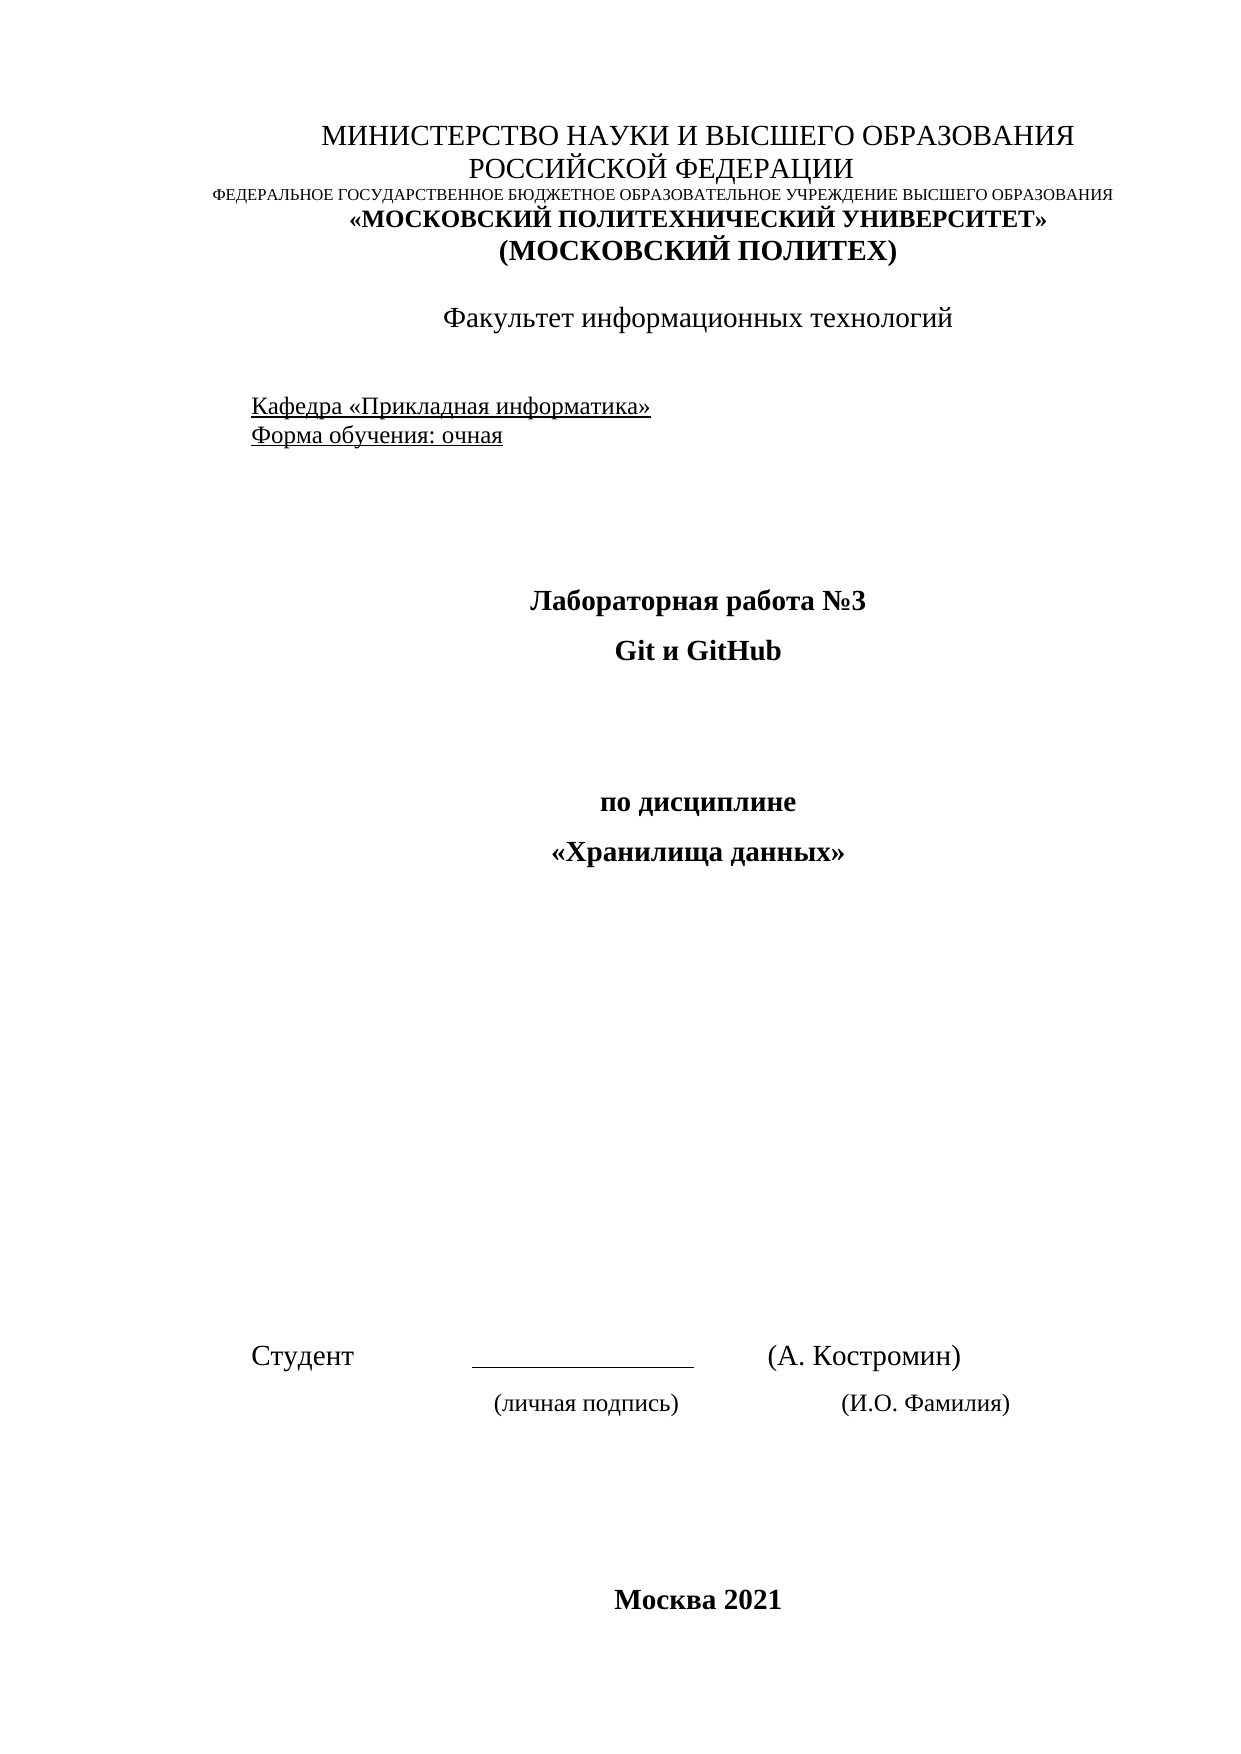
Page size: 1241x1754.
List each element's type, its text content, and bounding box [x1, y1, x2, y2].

text (личная подпись) (И.О. Фамилия) [177, 1388, 1145, 1417]
table_cell (МОСКОВСКИЙ ПОЛИТЕХ) [177, 233, 1152, 300]
table_cell ФЕДЕРАЛЬНОЕ ГОСУДАРСТВЕННОЕ БЮДЖЕТНОЕ ОБРАЗОВАТЕЛЬНОЕ УЧРЕЖДЕНИЕ ВЫСШЕГО ОБРАЗОВАНИЯ [177, 185, 1152, 204]
table_cell «МОСКОВСКИЙ ПОЛИТЕХНИЧЕСКИЙ УНИВЕРСИТЕТ» [177, 204, 1152, 233]
text Форма обучения: очная [177, 420, 1145, 449]
text Кафедра «Прикладная информатика» [177, 391, 1145, 420]
text по дисциплине [177, 784, 1145, 818]
text Студент (А. Костромин) [177, 1338, 1145, 1371]
text Git и GitHub [177, 633, 1145, 667]
table_header МИНИСТЕРСТВО НАУКИ И ВЫСШЕГО ОБРАЗОВАНИЯ РОССИЙСКОЙ ФЕДЕРАЦИИ [177, 118, 1152, 185]
table_cell Факультет информационных технологий [177, 300, 1152, 334]
text «Хранилища данных» [177, 834, 1145, 868]
text Москва 2021 [177, 1582, 1145, 1616]
text Лабораторная работа №3 [177, 583, 1145, 616]
